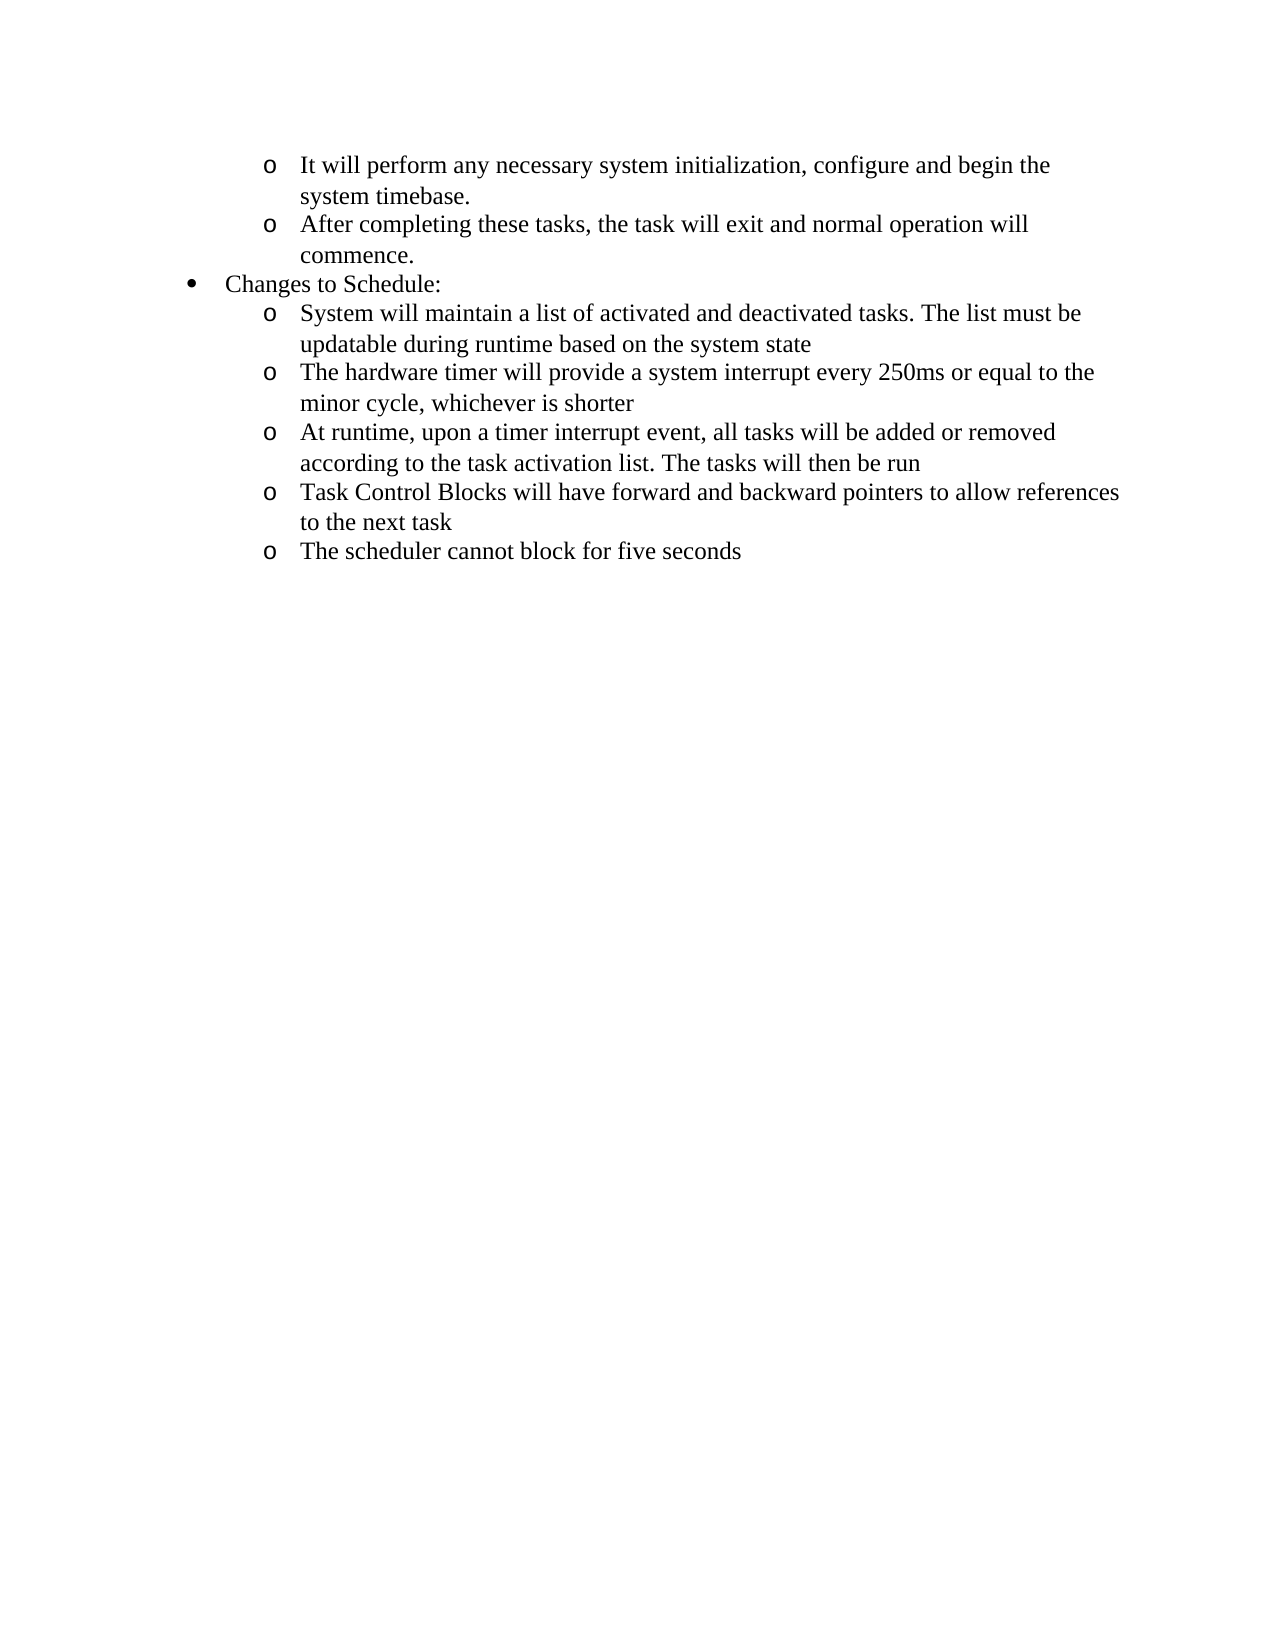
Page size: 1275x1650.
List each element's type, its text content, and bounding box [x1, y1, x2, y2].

list The scheduler cannot block for five seconds [262, 536, 1125, 567]
list After completing these tasks, the task will exit and normal operation will commence. [262, 209, 1125, 269]
list Changes to Schedule: [187, 269, 1125, 298]
list The hardware timer will provide a system interrupt every 250ms or equal to the minor cycle, whichever is shorter [262, 357, 1125, 417]
list System will maintain a list of activated and deactivated tasks. The list must be updatable during runtime based on the system state [262, 298, 1125, 357]
list It will perform any necessary system initialization, configure and begin the system timebase. [262, 150, 1125, 209]
list At runtime, upon a timer interrupt event, all tasks will be added or removed according to the task activation list. The tasks will then be run [262, 417, 1125, 477]
list Task Control Blocks will have forward and backward pointers to allow references to the next task [262, 477, 1125, 536]
